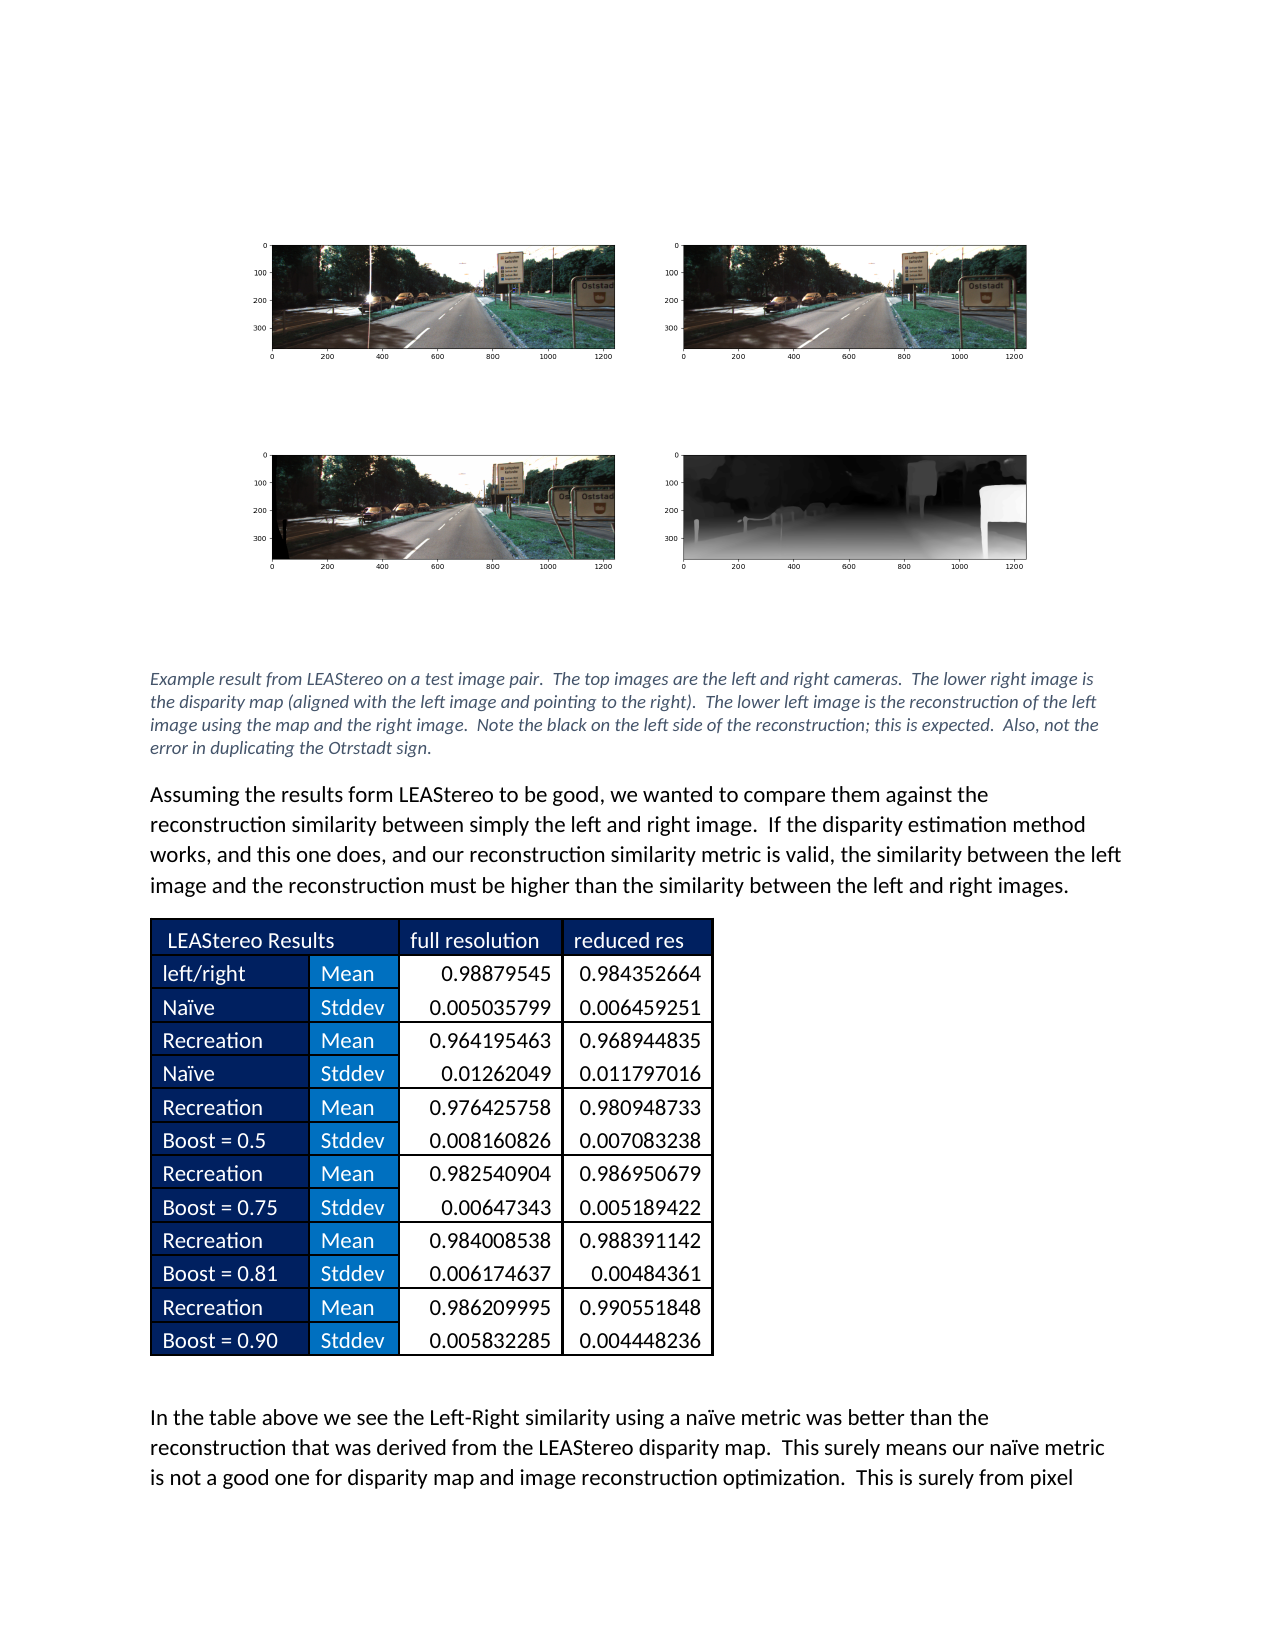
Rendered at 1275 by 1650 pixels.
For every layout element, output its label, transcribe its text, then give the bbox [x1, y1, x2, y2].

table_cell 0.988391142 [564, 1223, 711, 1254]
table_cell Stddev [310, 1056, 398, 1087]
table_cell left/right [152, 956, 308, 987]
table_header full resolution [400, 920, 561, 954]
table_cell 0.976425758 [400, 1089, 561, 1121]
table_cell 0.00647343 [400, 1187, 561, 1221]
table_cell Boost = 0.75 [152, 1189, 308, 1221]
table_cell Recreation [152, 1089, 308, 1121]
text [150, 1403, 1125, 1491]
table_cell Mean [310, 1289, 398, 1321]
table_cell Recreation [152, 1023, 308, 1054]
table_cell 0.990551848 [564, 1289, 711, 1321]
table_cell 0.00484361 [564, 1254, 711, 1287]
table_cell 0.006174637 [400, 1254, 561, 1287]
table_cell 0.005832285 [400, 1321, 561, 1354]
table_cell 0.984008538 [400, 1223, 561, 1254]
table_cell 0.984352664 [564, 956, 711, 987]
table_header reduced res [564, 920, 711, 954]
table_cell Stddev [310, 989, 398, 1021]
table_cell Boost = 0.5 [152, 1123, 308, 1154]
picture [150, 149, 1123, 649]
table_cell Stddev [310, 1256, 398, 1287]
table_cell 0.986209995 [400, 1289, 561, 1321]
table_cell Recreation [152, 1156, 308, 1187]
table_cell Boost = 0.90 [152, 1323, 308, 1354]
table_cell Mean [310, 1023, 398, 1054]
table_cell Naïve [152, 1056, 308, 1087]
table_cell 0.005189422 [564, 1187, 711, 1221]
table_cell Boost = 0.81 [152, 1256, 308, 1287]
text Example result from LEAStereo on a test image pair. The top images are the left and right cameras. The lower right image is the disparity map (aligned with the left image and pointing to the right). The lower left image is the reconstruction of the left image using the map and the right image. Note the black on the left side of the reconstruction; this is expected. Also, not the error in duplicating the Otrstadt sign. [150, 668, 1125, 759]
table_cell 0.980948733 [564, 1089, 711, 1121]
table_cell 0.982540904 [400, 1156, 561, 1187]
table_cell 0.968944835 [564, 1023, 711, 1054]
text Assuming the results form LEAStereo to be good, we wanted to compare them against the reconstruction similarity between simply the left and right image. If the disparity estimation method works, and this one does, and our reconstruction similarity metric is valid, the similarity between the left image and the reconstruction must be higher than the similarity between the left and right images. [150, 780, 1125, 899]
table_cell 0.006459251 [564, 987, 711, 1021]
table_cell 0.986950679 [564, 1156, 711, 1187]
table_cell Stddev [310, 1323, 398, 1354]
table_cell Mean [310, 956, 398, 987]
table_cell 0.008160826 [400, 1121, 561, 1154]
table_cell 0.98879545 [400, 956, 561, 987]
table_cell Naïve [152, 989, 308, 1021]
table_cell 0.004448236 [564, 1321, 711, 1354]
table_cell 0.011797016 [564, 1054, 711, 1087]
table_cell Recreation [152, 1289, 308, 1321]
table_cell 0.01262049 [400, 1054, 561, 1087]
table_cell Mean [310, 1089, 398, 1121]
table_cell Recreation [152, 1223, 308, 1254]
table_cell 0.005035799 [400, 987, 561, 1021]
table_cell Mean [310, 1156, 398, 1187]
table_cell Stddev [310, 1189, 398, 1221]
table_cell 0.007083238 [564, 1121, 711, 1154]
table_cell Stddev [310, 1123, 398, 1154]
table_cell Mean [310, 1223, 398, 1254]
table_header LEAStereo Results [152, 920, 398, 954]
table_cell 0.964195463 [400, 1023, 561, 1054]
